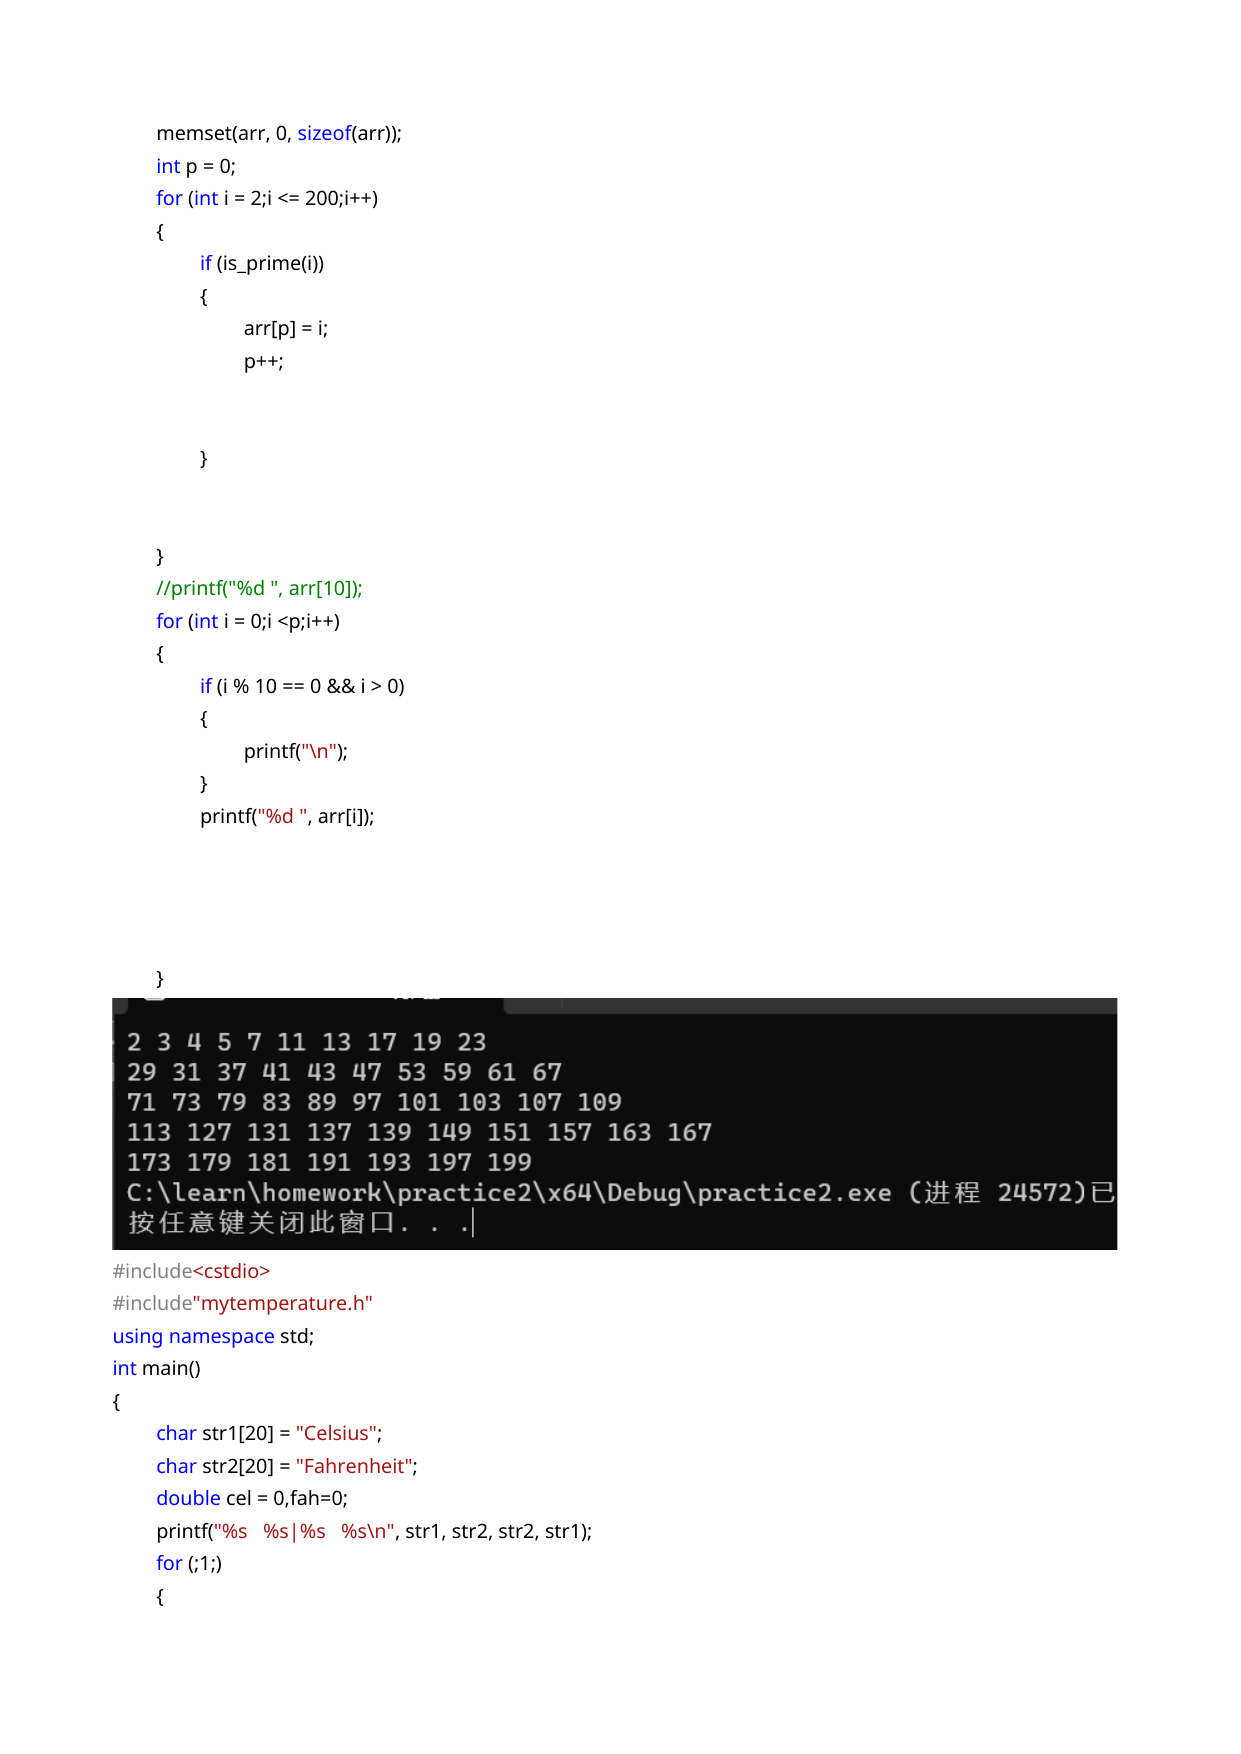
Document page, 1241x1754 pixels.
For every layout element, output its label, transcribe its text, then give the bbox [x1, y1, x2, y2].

text } [112, 767, 1118, 799]
text int p = 0; [112, 149, 1118, 182]
text } [112, 539, 1118, 572]
picture [112, 998, 1118, 1250]
text p++; [112, 344, 1118, 377]
text memset(arr, 0, sizeof(arr)); [112, 117, 1118, 149]
text //printf("%d ", arr[10]); [112, 572, 1118, 604]
text printf("\n"); [112, 734, 1118, 767]
text { [112, 1384, 1118, 1417]
text printf("%d ", arr[i]); [112, 799, 1118, 832]
text } [112, 442, 1118, 474]
text char str1[20] = "Celsius"; [112, 1417, 1118, 1449]
text using namespace std; [112, 1319, 1118, 1352]
text double cel = 0,fah=0; [112, 1482, 1118, 1514]
text int main() [112, 1352, 1118, 1384]
text for (int i = 2;i <= 200;i++) [112, 182, 1118, 214]
text #include<cstdio> [112, 1254, 1118, 1287]
text { [112, 214, 1118, 247]
text if (i % 10 == 0 && i > 0) [112, 669, 1118, 702]
text { [112, 279, 1118, 312]
text printf("%s %s|%s %s\n", str1, str2, str2, str1); [112, 1514, 1118, 1547]
text for (;1;) [112, 1547, 1118, 1579]
text { [112, 637, 1118, 669]
text if (is_prime(i)) [112, 247, 1118, 279]
text #include"mytemperature.h" [112, 1287, 1118, 1319]
text { [112, 1579, 1118, 1612]
text { [112, 702, 1118, 734]
text char str2[20] = "Fahrenheit"; [112, 1449, 1118, 1482]
text arr[p] = i; [112, 312, 1118, 344]
text for (int i = 0;i <p;i++) [112, 604, 1118, 637]
text } [112, 962, 1118, 994]
